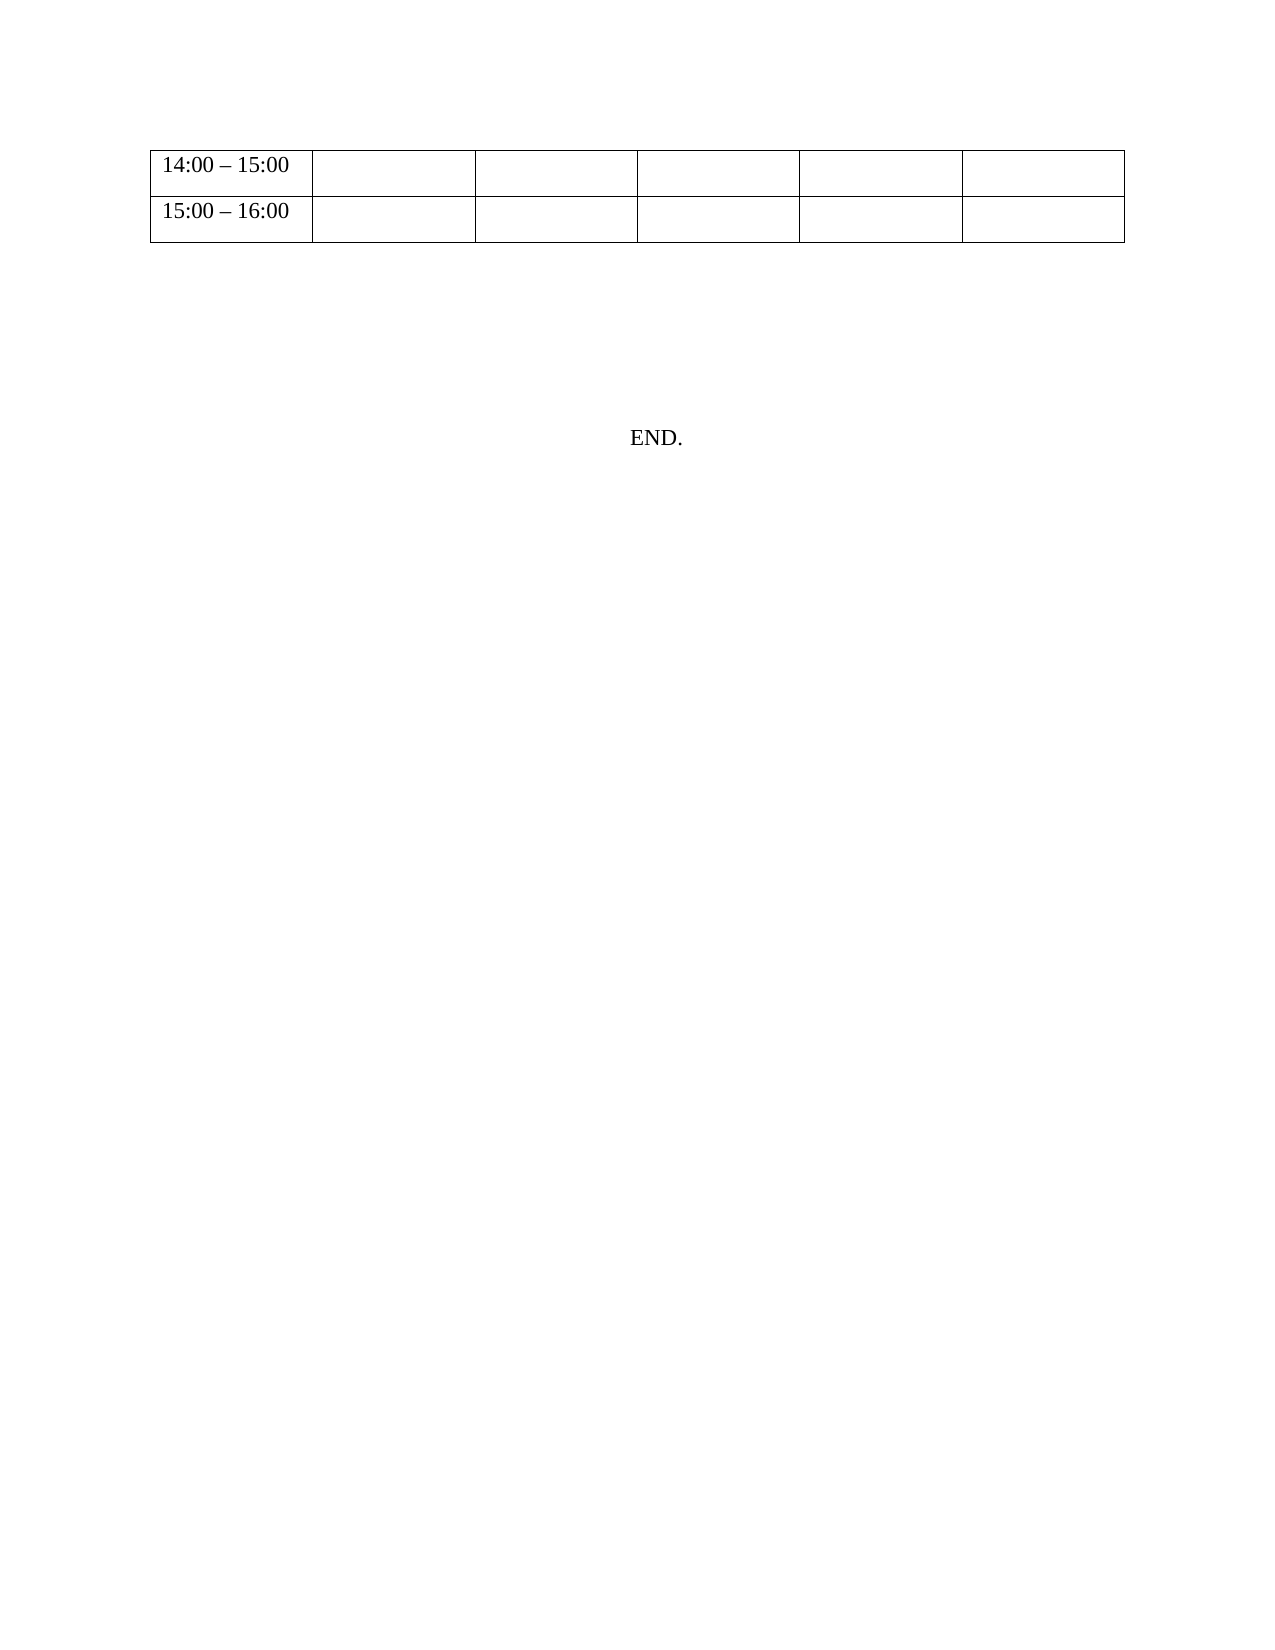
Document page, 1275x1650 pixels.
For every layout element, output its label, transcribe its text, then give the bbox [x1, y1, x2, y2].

table_cell [638, 197, 799, 242]
table_cell [476, 197, 637, 242]
table_cell [313, 151, 475, 196]
table_cell [476, 151, 637, 196]
table_cell [638, 151, 799, 196]
table_cell [800, 197, 962, 242]
table_cell 15:00 – 16:00 [151, 197, 312, 242]
table_cell [963, 151, 1124, 196]
table_cell [313, 197, 475, 242]
text END. [187, 424, 1125, 450]
table_cell [963, 197, 1124, 242]
table_cell [800, 151, 962, 196]
table_cell 14:00 – 15:00 [151, 151, 312, 196]
